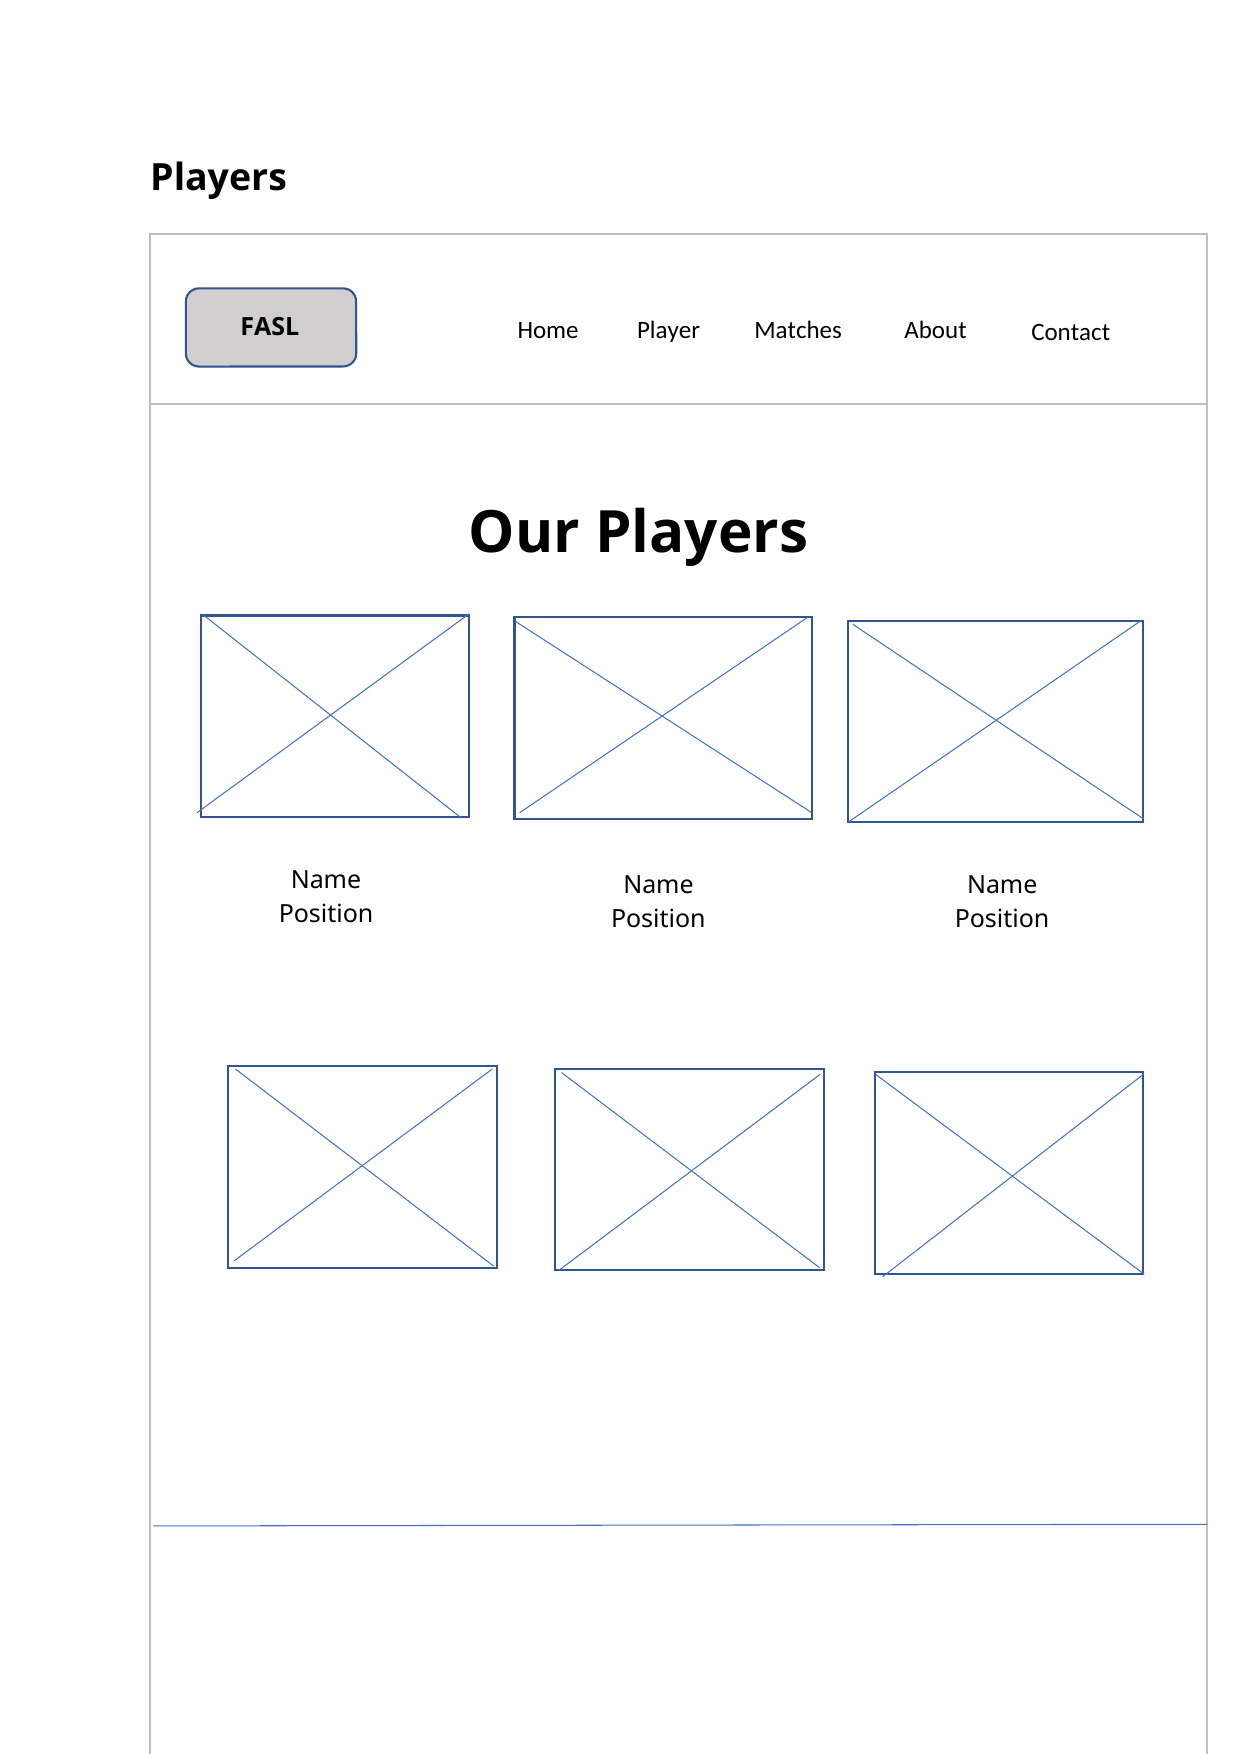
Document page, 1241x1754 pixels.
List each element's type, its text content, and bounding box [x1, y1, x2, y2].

text Players [150, 150, 1090, 201]
